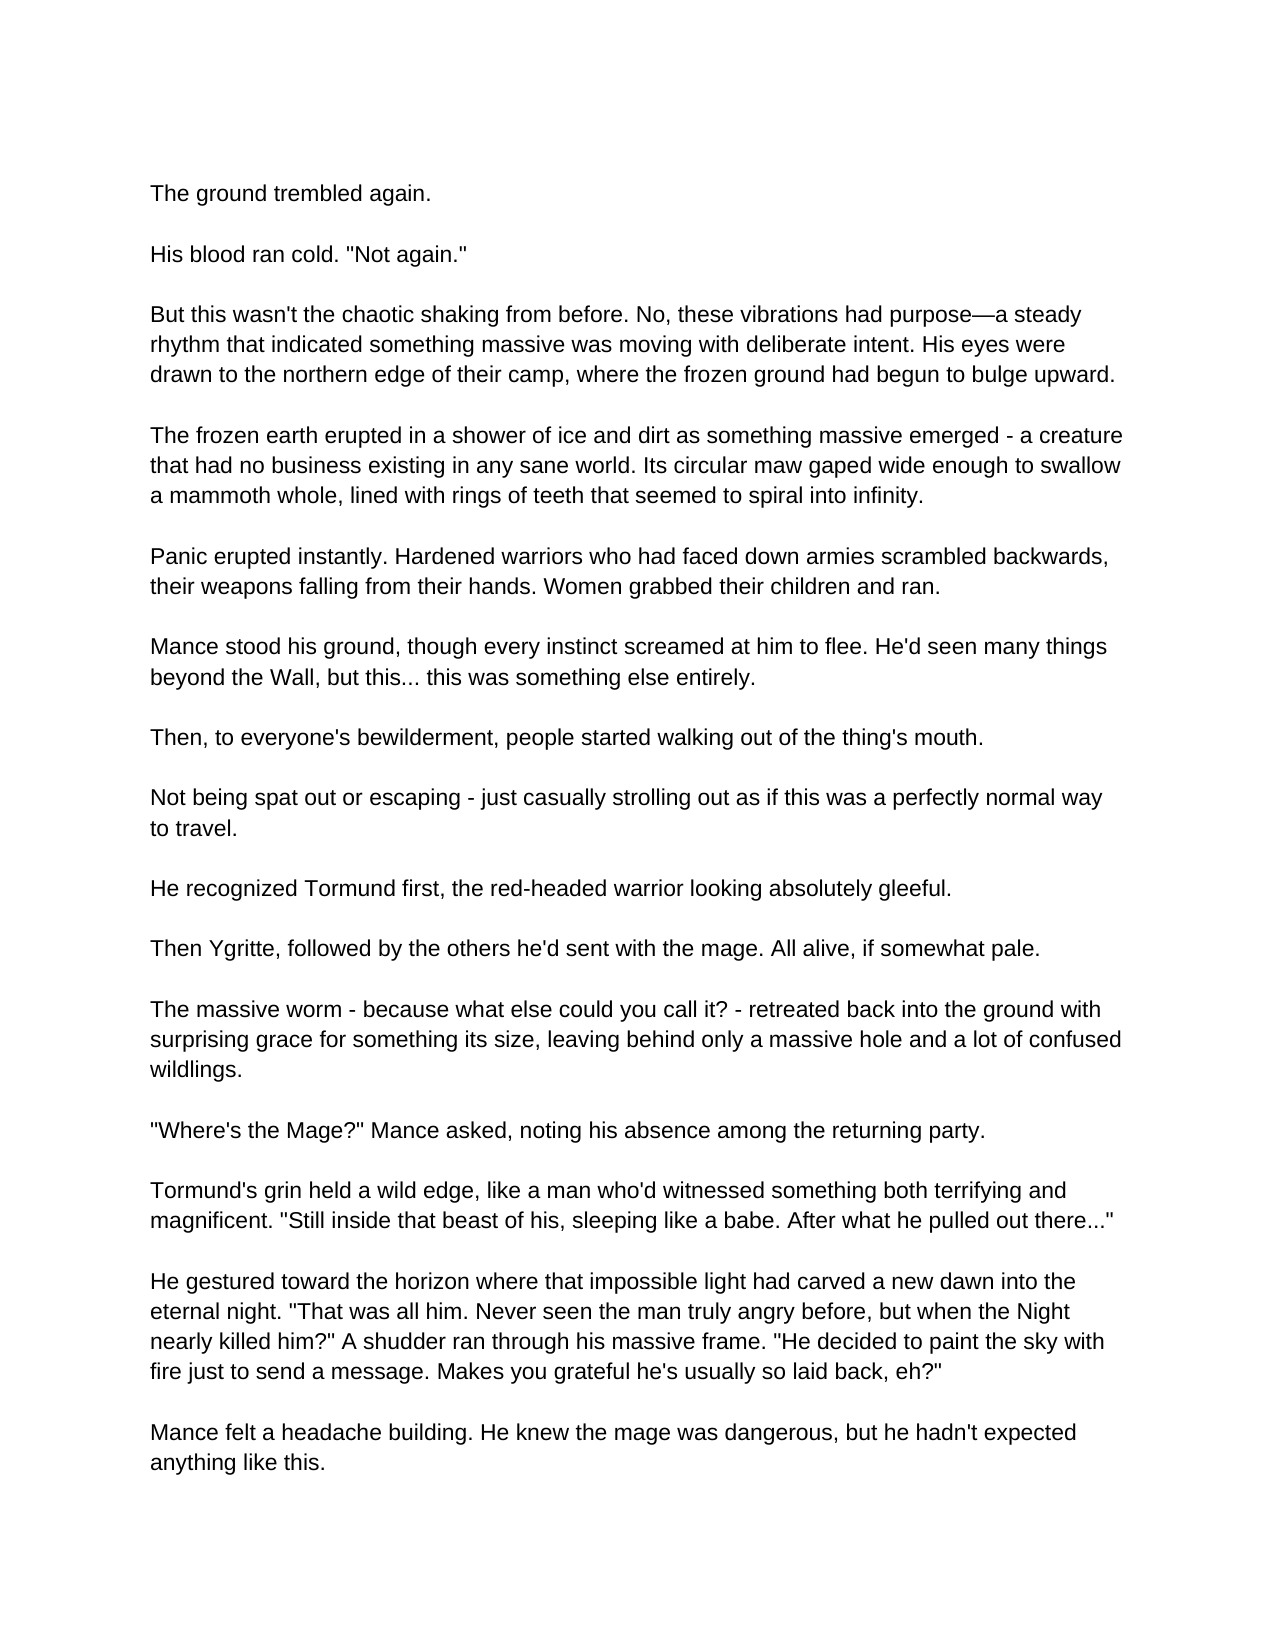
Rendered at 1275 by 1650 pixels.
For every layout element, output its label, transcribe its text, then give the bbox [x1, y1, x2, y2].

text Tormund's grin held a wild edge, like a man who'd witnessed something both terrifying and magnificent. "Still inside that beast of his, sleeping like a babe. After what he pulled out there..." [150, 1177, 1125, 1234]
text He gestured toward the horizon where that impossible light had carved a new dawn into the eternal night. "That was all him. Never seen the man truly angry before, but when the Night nearly killed him?" A shudder ran through his massive frame. "He decided to paint the sky with fire just to send a message. Makes you grateful he's usually so laid back, eh?" [150, 1268, 1125, 1385]
text But this wasn't the chaotic shaking from before. No, these vibrations had purpose—a steady rhythm that indicated something massive was moving with deliberate intent. His eyes were drawn to the northern edge of their camp, where the frozen ground had begun to bulge upward. [150, 301, 1125, 388]
text He recognized Tormund first, the red-headed warrior looking absolutely gleeful. [150, 875, 1125, 901]
text "Where's the Mage?" Mance asked, noting his absence among the returning party. [150, 1117, 1125, 1143]
text Then Ygritte, followed by the others he'd sent with the mage. All alive, if somewhat pale. [150, 935, 1125, 962]
text Not being spat out or escaping - just casually strolling out as if this was a perfectly normal way to travel. [150, 784, 1125, 841]
text The frozen earth erupted in a shower of ice and dirt as something massive emerged - a creature that had no business existing in any sane world. Its circular maw gaped wide enough to swallow a mammoth whole, lined with rings of teeth that seemed to spiral into infinity. [150, 422, 1125, 509]
text The ground trembled again. [150, 180, 1125, 207]
text The massive worm - because what else could you call it? - retreated back into the ground with surprising grace for something its size, leaving behind only a massive hole and a lot of confused wildlings. [150, 996, 1125, 1083]
text Mance stood his ground, though every instinct screamed at him to flee. He'd seen many things beyond the Wall, but this... this was something else entirely. [150, 633, 1125, 690]
text Then, to everyone's bewilderment, people started walking out of the thing's mouth. [150, 724, 1125, 750]
text Panic erupted instantly. Hardened warriors who had faced down armies scrambled backwards, their weapons falling from their hands. Women grabbed their children and ran. [150, 543, 1125, 599]
text His blood ran cold. "Not again." [150, 241, 1125, 267]
text Mance felt a headache building. He knew the mage was dangerous, but he hadn't expected anything like this. [150, 1419, 1125, 1475]
